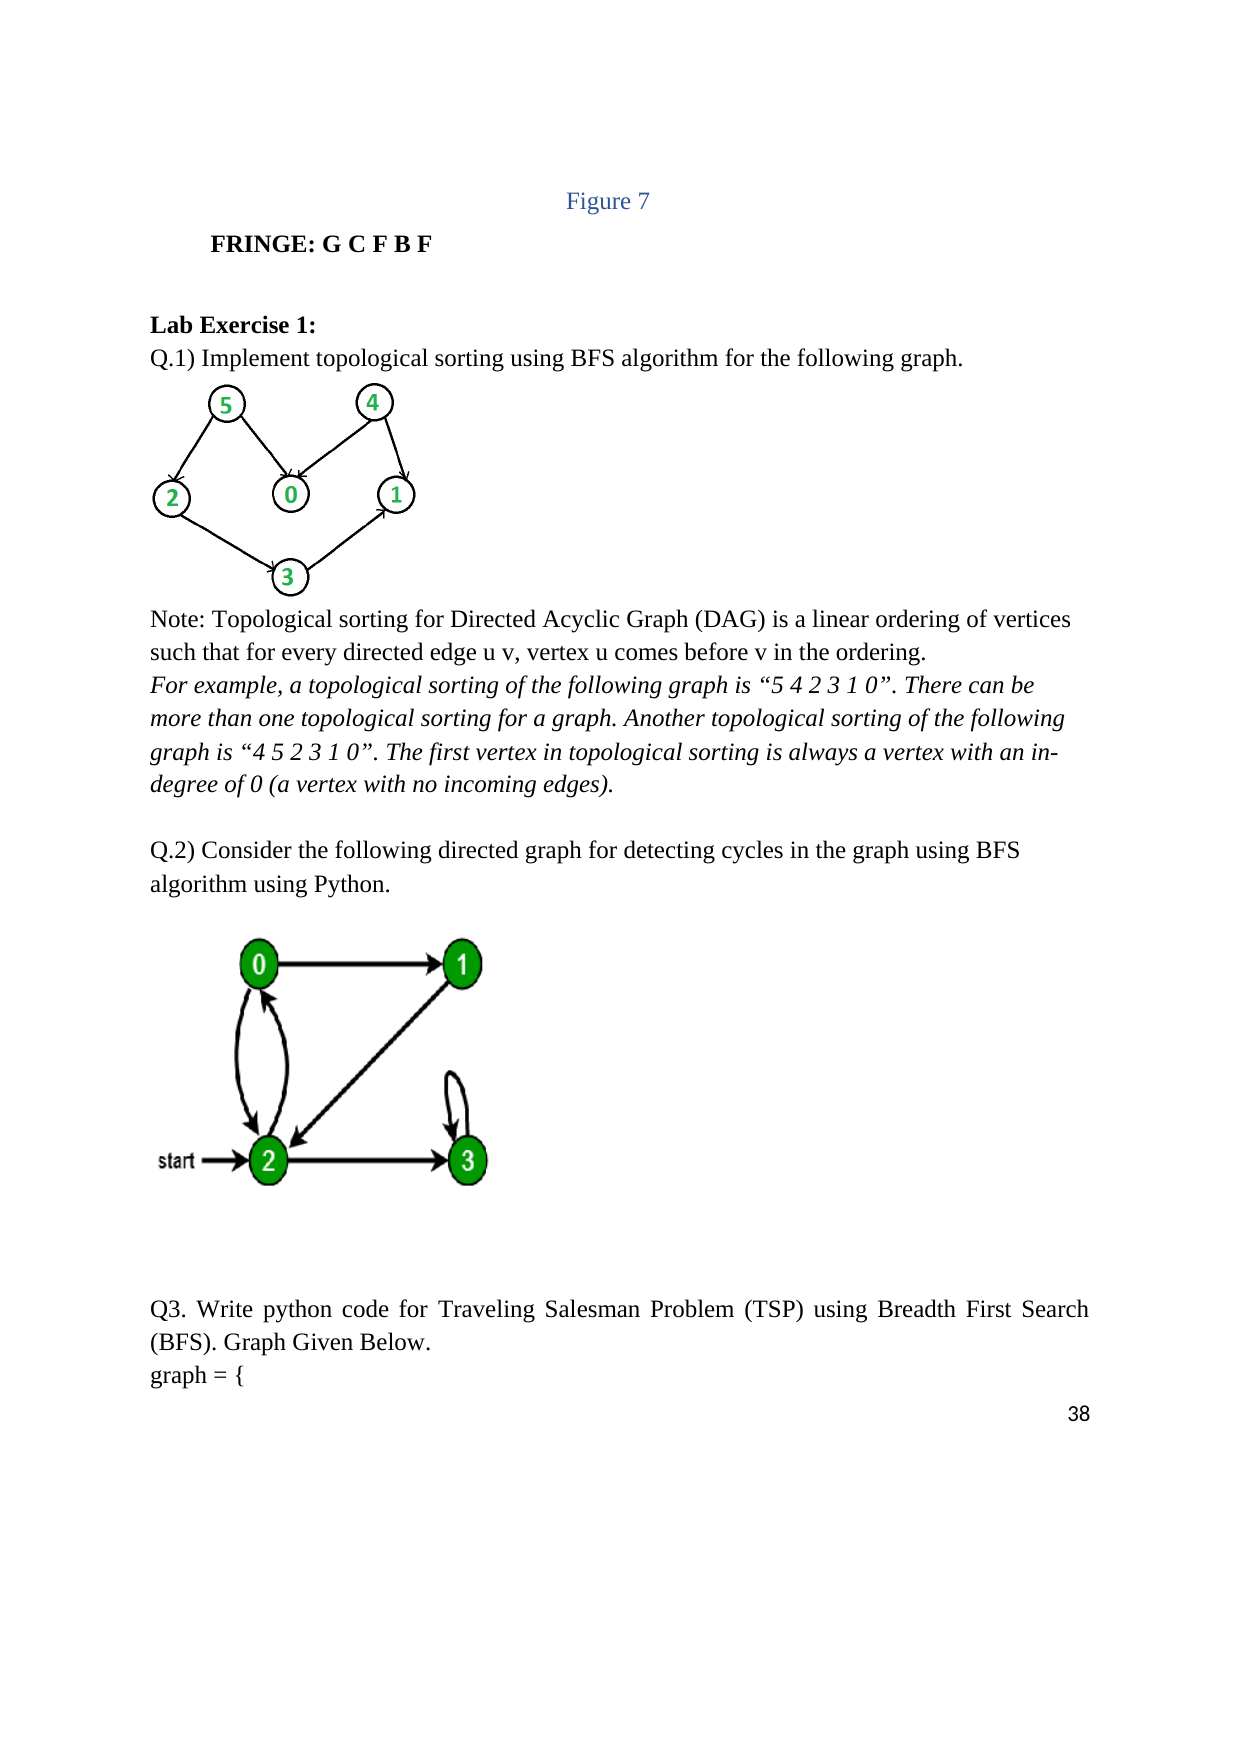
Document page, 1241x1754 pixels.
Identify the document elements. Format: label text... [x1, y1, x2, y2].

text graph = { [150, 1361, 1090, 1389]
picture [150, 901, 501, 1225]
text Q3. Write python code for Traveling Salesman Problem (TSP) using Breadth First Search (BFS). Graph Given Below. [150, 1294, 1090, 1356]
picture [150, 376, 428, 601]
text For example, a topological sorting of the following graph is “5 4 2 3 1 0”. There can be more than one topological sorting for a graph. Another topological sorting of the following graph is “4 5 2 3 1 0”. The first vertex in topological sorting is always a vertex with an in-degree of 0 (a vertex with no incoming edges). [150, 671, 1090, 798]
subtitle Figure 7 [223, 186, 993, 215]
text FRINGE: G C F B F [210, 229, 1090, 258]
text Q.1) Implement topological sorting using BFS algorithm for the following graph. [150, 343, 1090, 372]
text Lab Exercise 1: [150, 310, 1090, 339]
text Note: Topological sorting for Directed Acyclic Graph (DAG) is a linear ordering of vertices such that for every directed edge u v, vertex u comes before v in the ordering. [150, 604, 1090, 666]
text Q.2) Consider the following directed graph for detecting cycles in the graph using BFS algorithm using Python. [150, 836, 1090, 897]
